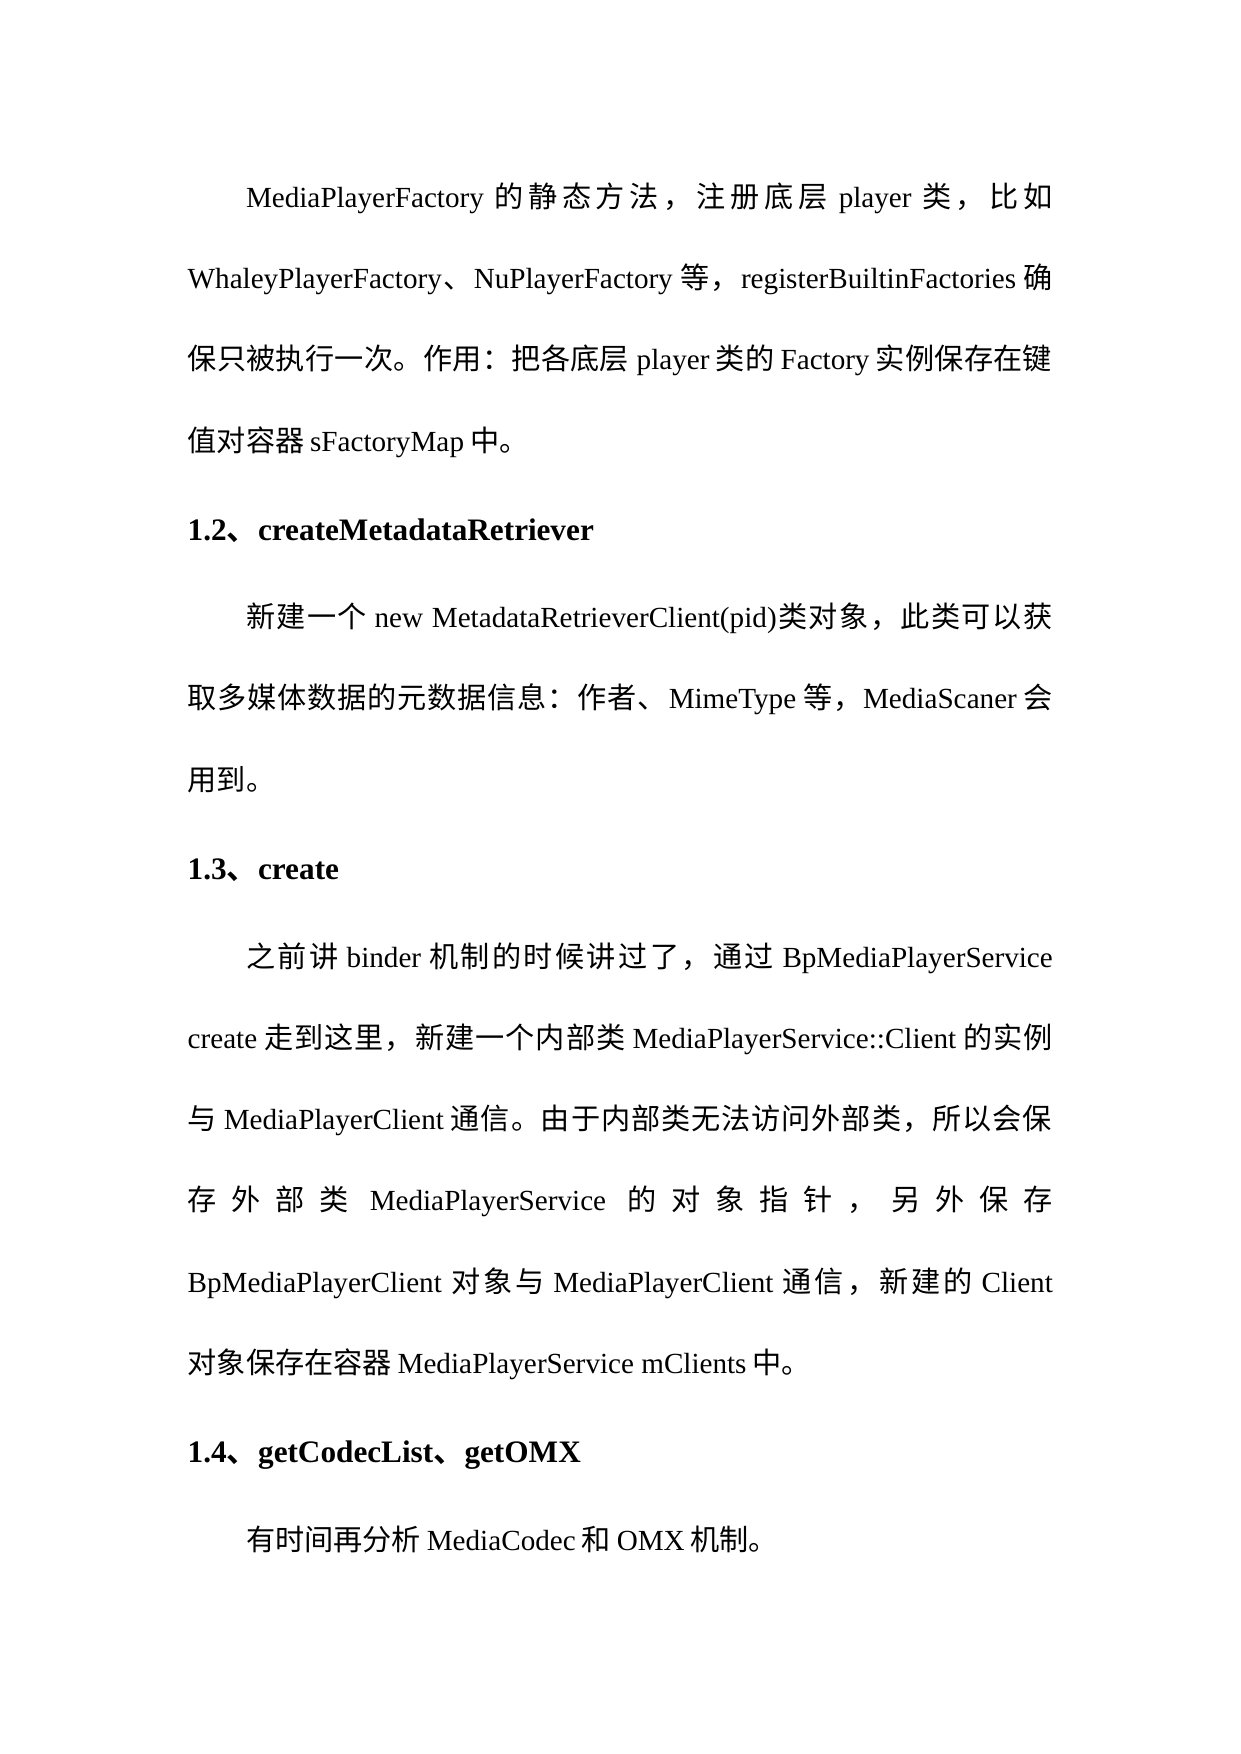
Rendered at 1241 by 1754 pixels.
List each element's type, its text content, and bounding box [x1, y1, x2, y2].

text 新建一个new MetadataRetrieverClient(pid)类对象，此类可以获取多媒体数据的元数据信息：作者、MimeType等，MediaScaner会用到。 [187, 582, 1053, 810]
text MediaPlayerFactory的静态方法，注册底层player类，比如WhaleyPlayerFactory、NuPlayerFactory等，registerBuiltinFactories确保只被执行一次。作用：把各底层player类的Factory实例保存在键值对容器sFactoryMap中。 [187, 162, 1053, 471]
text 之前讲binder机制的时候讲过了，通过BpMediaPlayerService create走到这里，新建一个内部类MediaPlayerService::Client的实例与MediaPlayerClient通信。由于内部类无法访问外部类，所以会保存外部类MediaPlayerService的对象指针，另外保存BpMediaPlayerClient对象与MediaPlayerClient通信，新建的Client对象保存在容器MediaPlayerService mClients中。 [187, 922, 1053, 1393]
text 1.3、create [187, 833, 1053, 898]
text 1.4、getCodecList、getOMX [187, 1416, 1053, 1481]
text 1.2、createMetadataRetriever [187, 494, 1053, 559]
text 有时间再分析MediaCodec和OMX机制。 [187, 1505, 1053, 1570]
